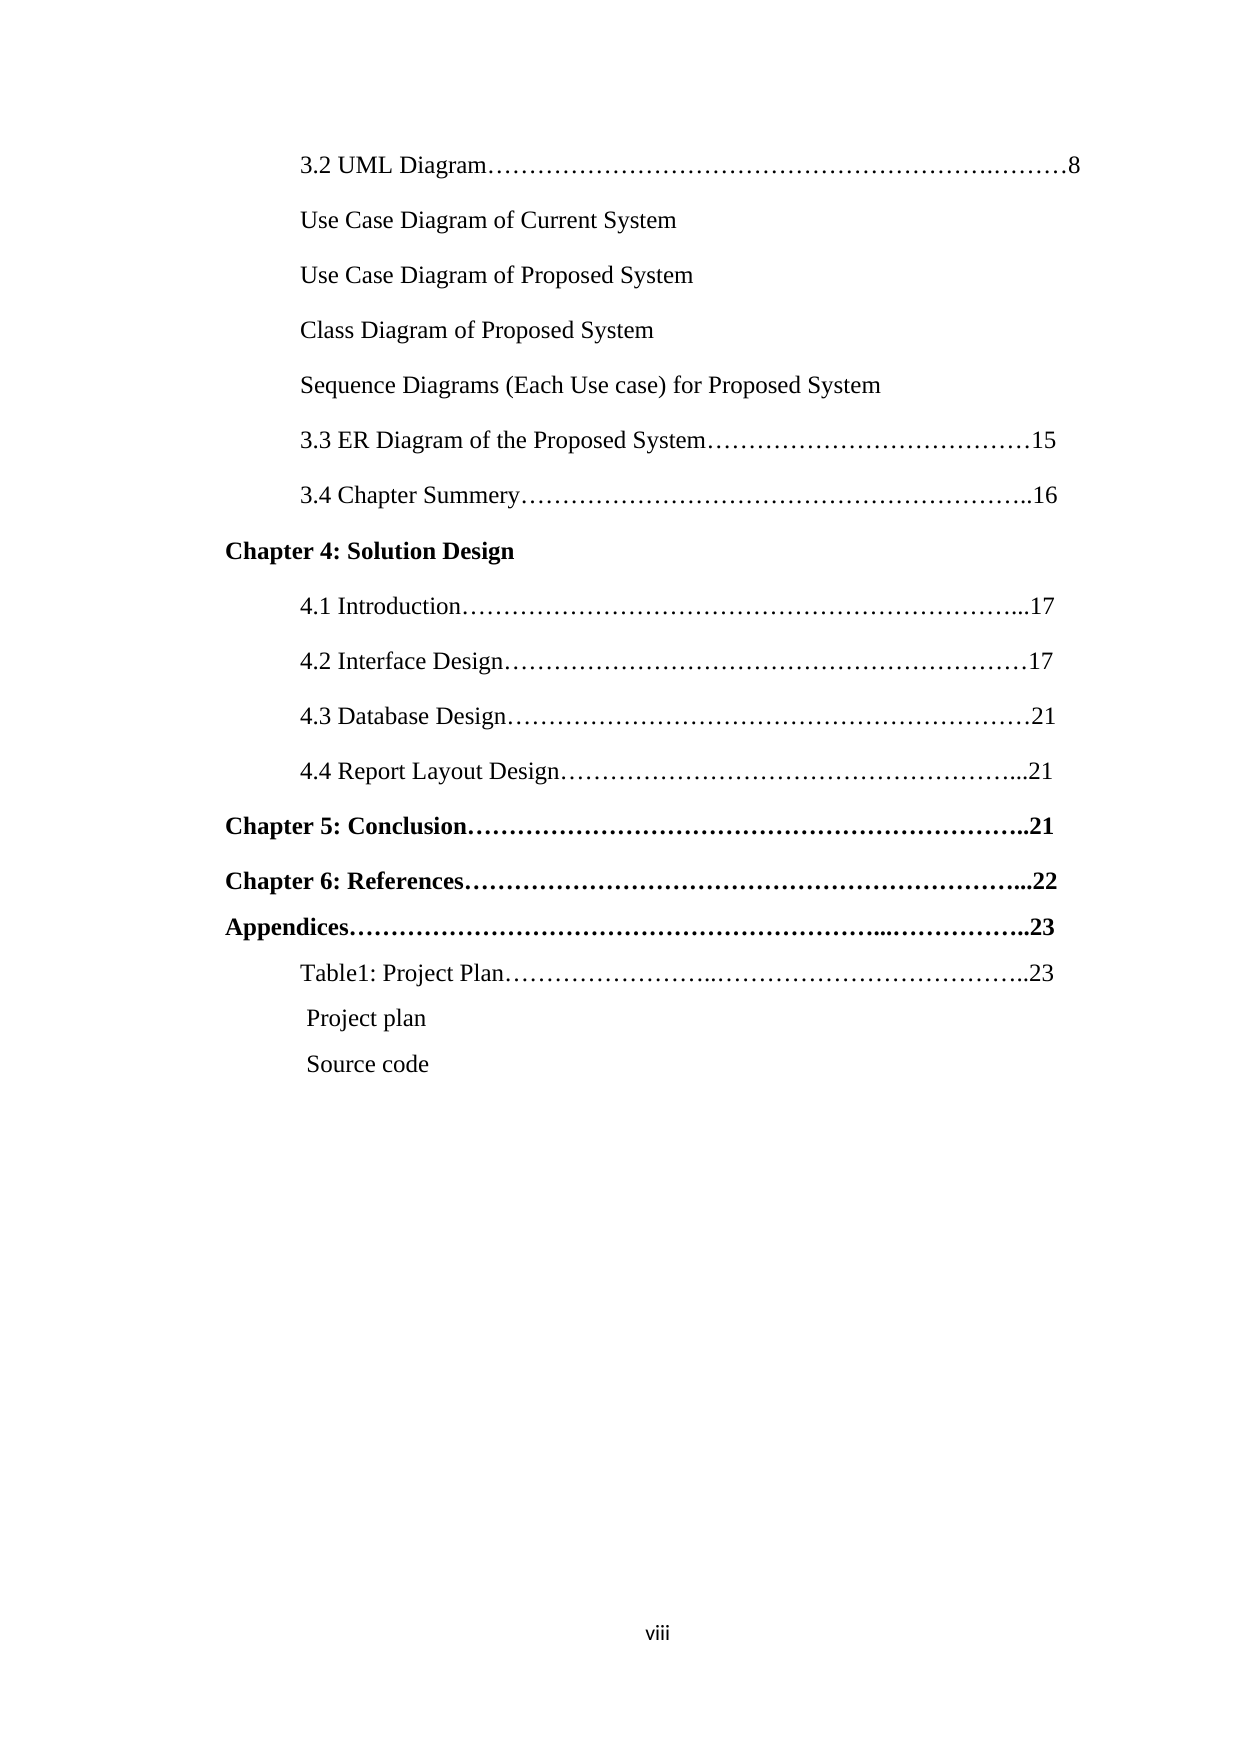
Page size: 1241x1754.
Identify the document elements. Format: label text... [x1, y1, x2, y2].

text 3.3 ER Diagram of the Proposed System…………………………………15 [300, 426, 1090, 454]
text Chapter 4: Solution Design [225, 536, 1090, 564]
text Appendices………………………………………………………...……………..23 [225, 912, 1084, 941]
text Use Case Diagram of Proposed System [225, 260, 1090, 289]
text 4.4 Report Layout Design………………………………………………...21 [225, 756, 1090, 785]
text Project plan [225, 1003, 1090, 1032]
text Source code [225, 1049, 1090, 1078]
text 3.2 UML Diagram…………………………………………………….………8 [225, 150, 1090, 179]
text Chapter 5: Conclusion…………………………………………………………..21 [225, 811, 1090, 840]
text 4.1 Introduction…………………………………………………………...17 [225, 591, 1090, 619]
text 4.3 Database Design………………………………………………………21 [225, 701, 1090, 730]
text 4.2 Interface Design………………………………………………………17 [225, 646, 1090, 675]
text Sequence Diagrams (Each Use case) for Proposed System [225, 370, 1090, 399]
text 3.4 Chapter Summery……………………………………………………..16 [225, 481, 1090, 509]
text Chapter 6: References…………………………………………………………...22 [225, 866, 1090, 895]
text Use Case Diagram of Current System [225, 205, 1090, 234]
text Class Diagram of Proposed System [225, 315, 1090, 344]
text Table1: Project Plan……………………..………………………………..23 [225, 958, 1084, 986]
